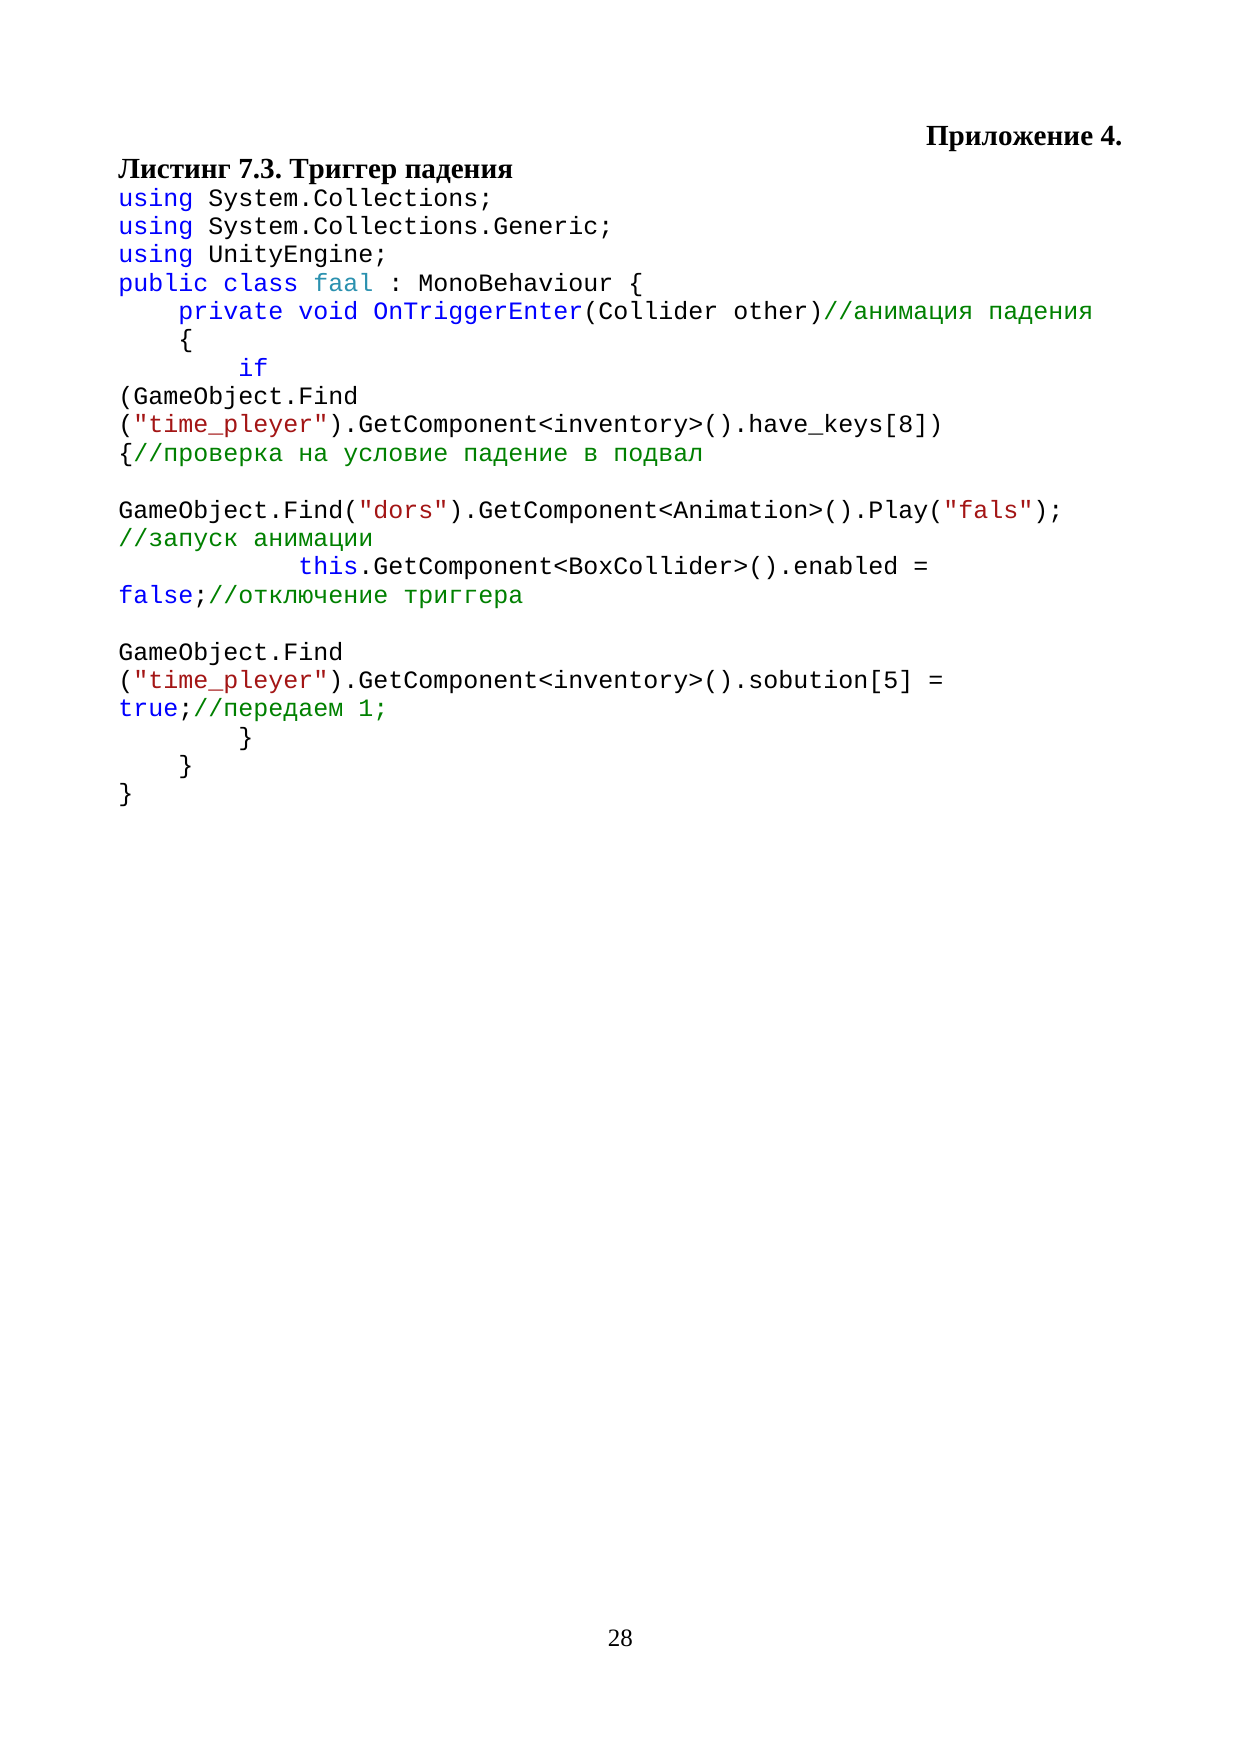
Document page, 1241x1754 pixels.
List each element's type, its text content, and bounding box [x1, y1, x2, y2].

text public class faal : MonoBehaviour { [118, 270, 1122, 298]
text this.GetComponent<BoxCollider>().enabled = false;//отключение триггера [118, 554, 1122, 611]
text } [118, 753, 1122, 781]
text GameObject.Find("dors").GetComponent<Animation>().Play("fals"); [118, 468, 1122, 526]
text using UnityEngine; [118, 242, 1122, 270]
text //запуск анимации [118, 526, 1122, 554]
text } [118, 724, 1122, 753]
text { [118, 327, 1122, 355]
text Приложение 4. [118, 118, 1122, 152]
text if (GameObject.Find("time_pleyer").GetComponent<inventory>().have_keys[8]) {//проверка на условие падение в подвал [118, 355, 1122, 468]
text using System.Collections; [118, 185, 1122, 213]
text using System.Collections.Generic; [118, 213, 1122, 242]
text } [118, 781, 1122, 809]
text GameObject.Find("time_pleyer").GetComponent<inventory>().sobution[5] = true;//передаем 1; [118, 611, 1122, 724]
text private void OnTriggerEnter(Collider other)//анимация падения [118, 298, 1122, 327]
text Листинг 7.3. Триггер падения [118, 152, 1122, 185]
